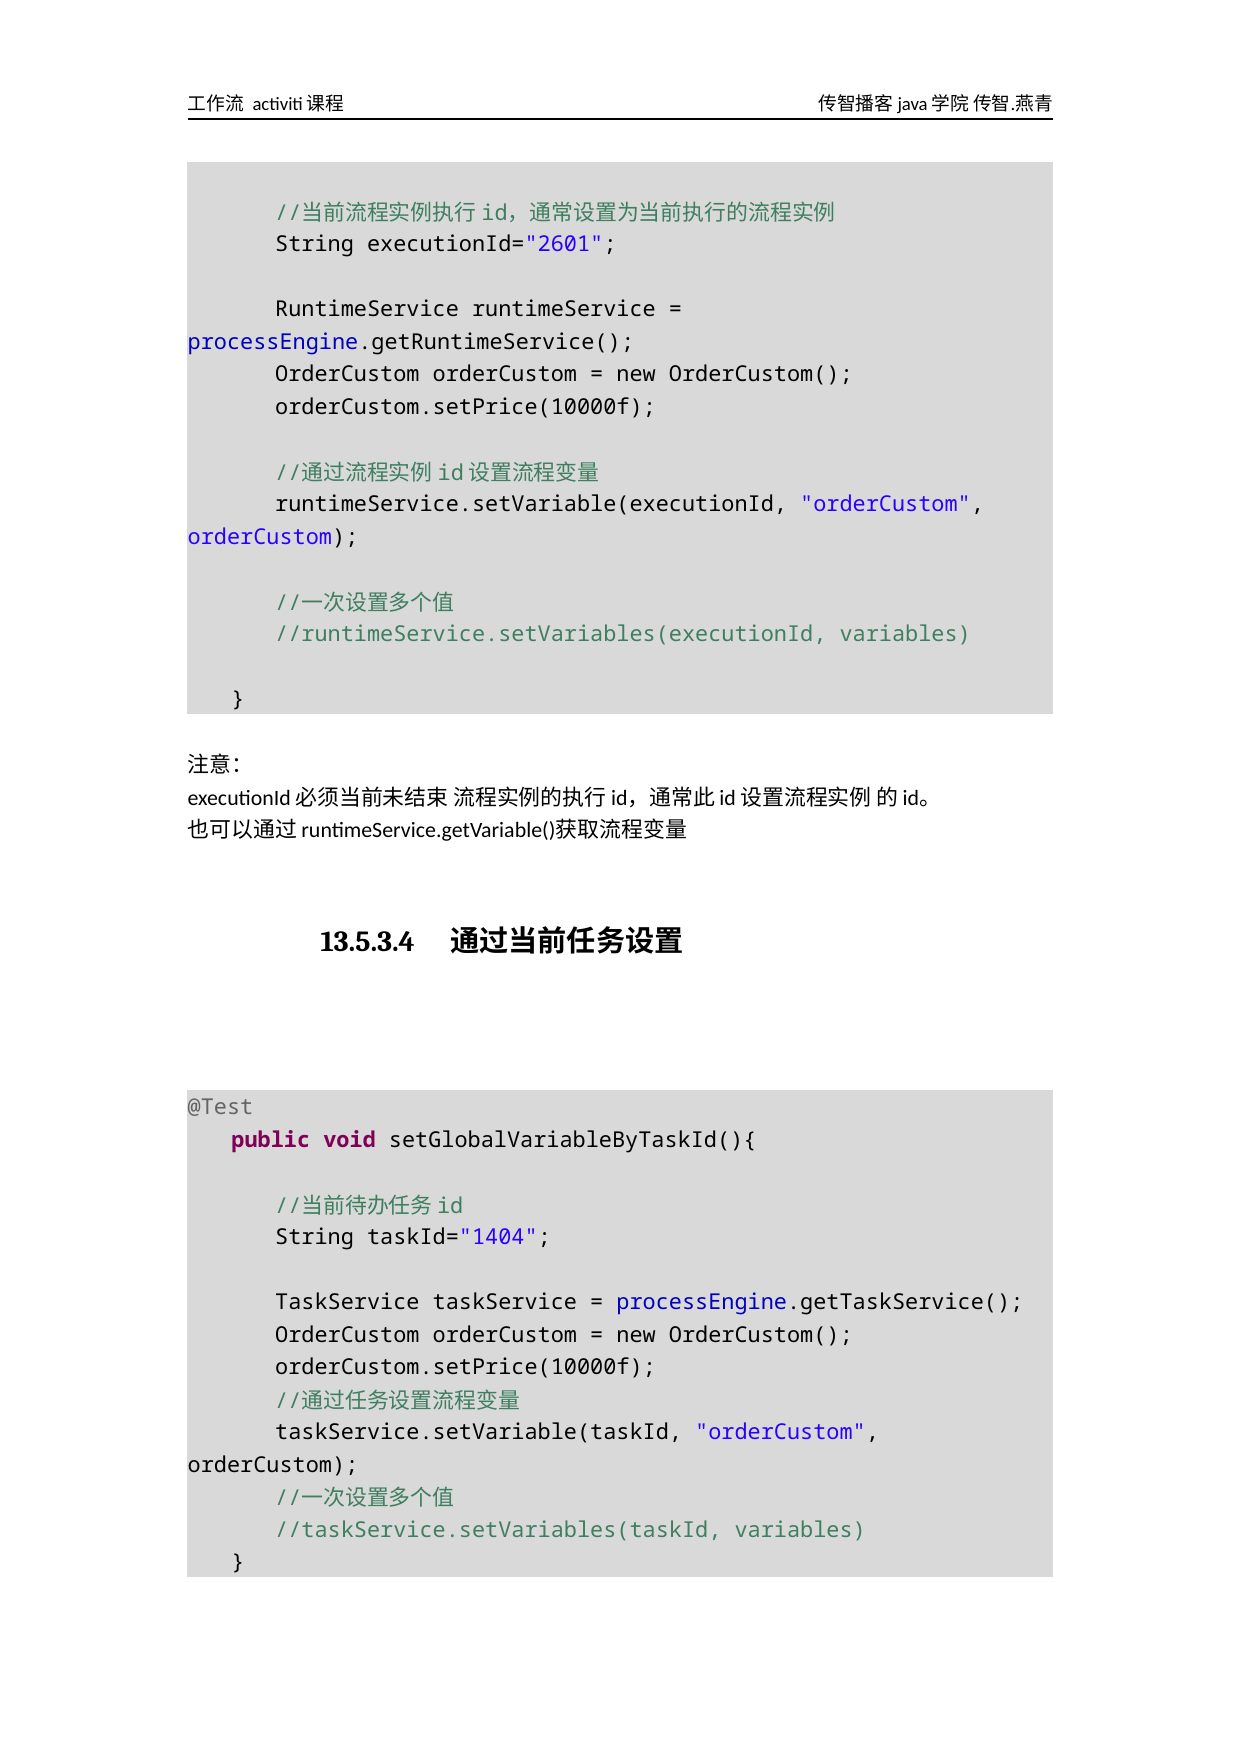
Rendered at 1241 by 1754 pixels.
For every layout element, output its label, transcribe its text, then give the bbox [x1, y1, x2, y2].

text //当前流程实例执行 id，通常设置为当前执行的流程实例 [187, 194, 1053, 227]
text } [187, 682, 1053, 714]
text orderCustom.setPrice(10000f); [187, 1350, 1053, 1382]
text String executionId="2601"; [187, 227, 1053, 259]
text taskService.setVariable(taskId, "orderCustom", orderCustom); [187, 1415, 1053, 1480]
text 也可以通过runtimeService.getVariable()获取流程变量 [187, 812, 1053, 844]
text OrderCustom orderCustom = new OrderCustom(); [187, 1317, 1053, 1350]
text executionId必须当前未结束 流程实例的执行id，通常此id设置流程实例 的id。 [187, 779, 1053, 812]
text public void setGlobalVariableByTaskId(){ [187, 1122, 1053, 1155]
text //一次设置多个值 [187, 584, 1053, 617]
text OrderCustom orderCustom = new OrderCustom(); [187, 357, 1053, 389]
text orderCustom.setPrice(10000f); [187, 389, 1053, 422]
text 注意： [187, 747, 1053, 779]
text String taskId="1404"; [187, 1220, 1053, 1252]
text @Test [187, 1090, 1053, 1122]
text //一次设置多个值 [187, 1480, 1053, 1512]
subtitle 通过当前任务设置 [320, 906, 1053, 971]
text //runtimeService.setVariables(executionId, variables) [187, 617, 1053, 649]
text //通过任务设置流程变量 [187, 1382, 1053, 1415]
text //当前待办任务id [187, 1187, 1053, 1220]
text RuntimeService runtimeService = processEngine.getRuntimeService(); [187, 292, 1053, 357]
text //通过流程实例 id设置流程变量 [187, 454, 1053, 487]
text } [187, 1545, 1053, 1577]
text runtimeService.setVariable(executionId, "orderCustom", orderCustom); [187, 487, 1053, 552]
text TaskService taskService = processEngine.getTaskService(); [187, 1285, 1053, 1317]
text //taskService.setVariables(taskId, variables) [187, 1512, 1053, 1545]
